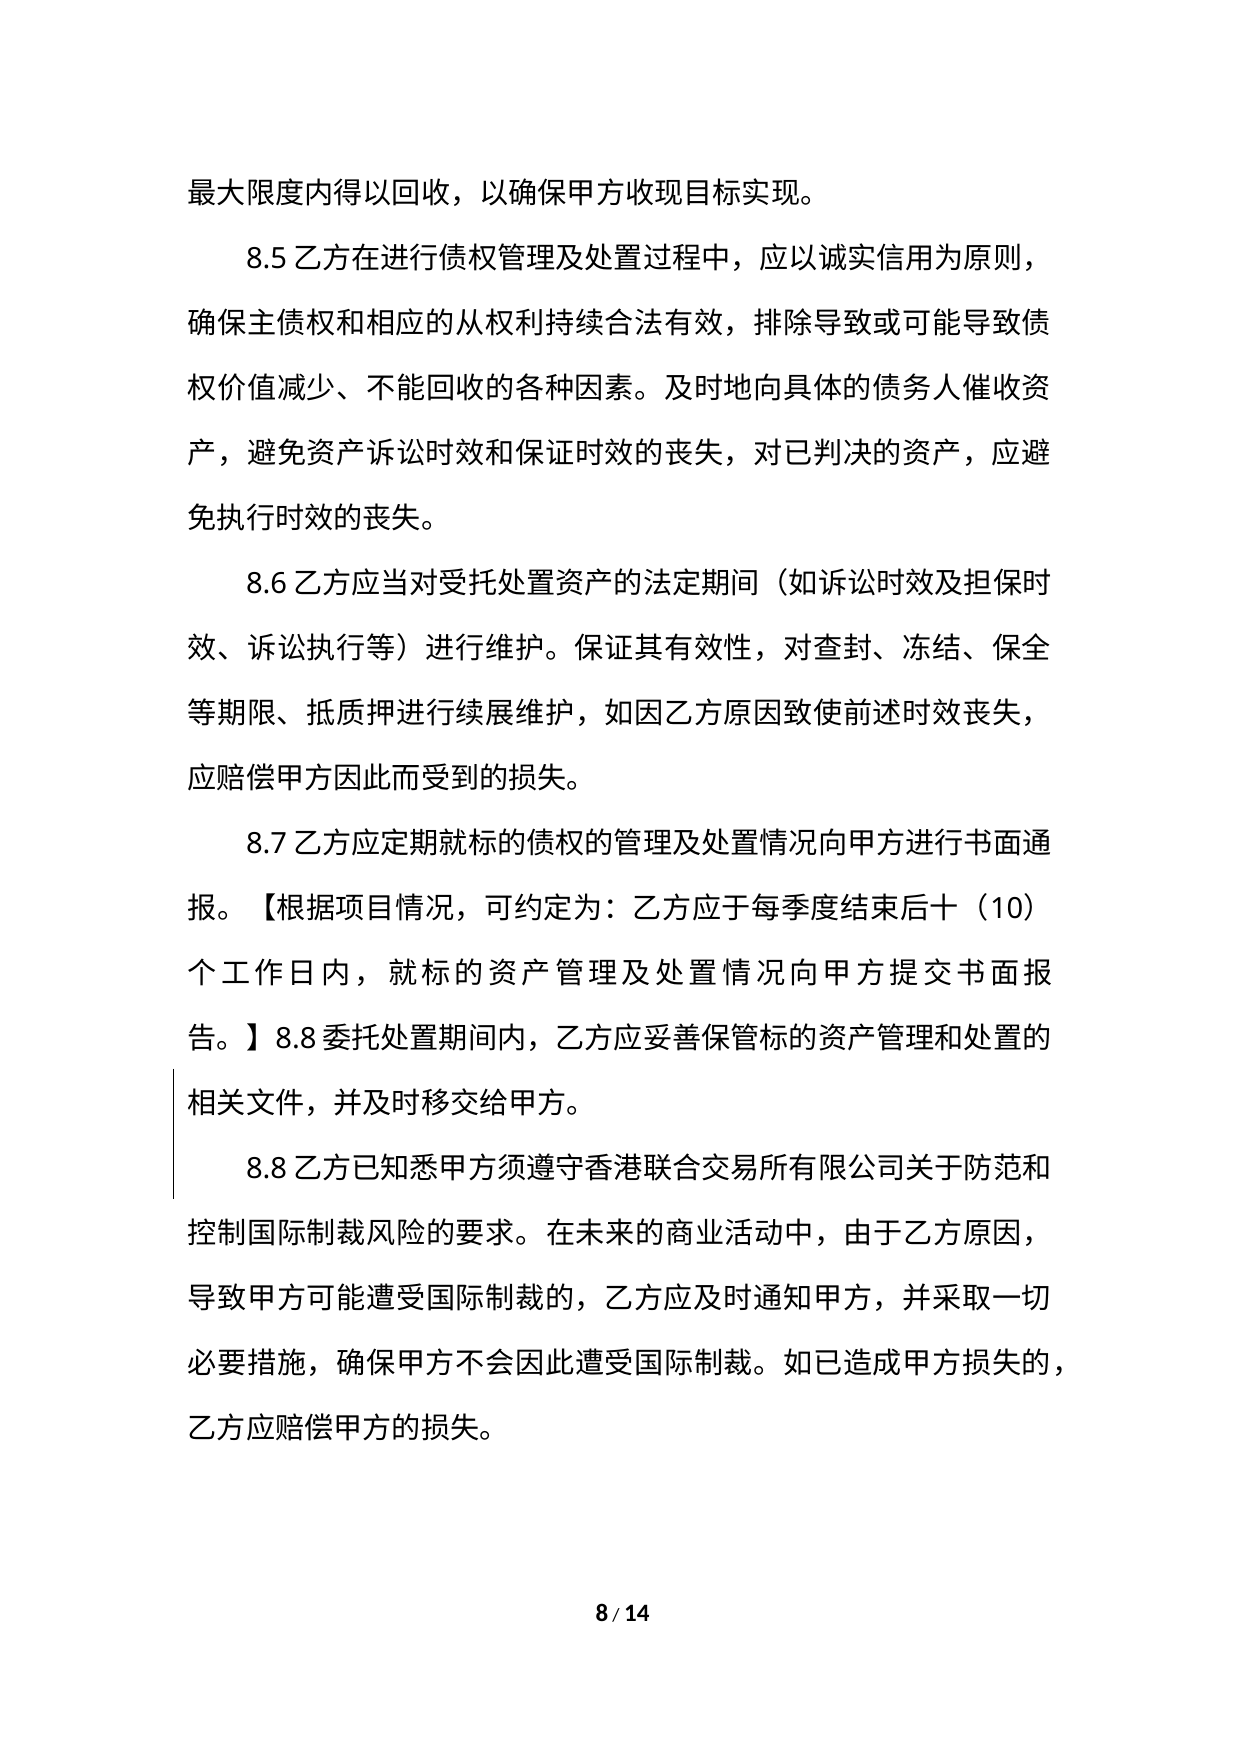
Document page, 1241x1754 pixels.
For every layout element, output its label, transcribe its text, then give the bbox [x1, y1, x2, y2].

text 8.6乙方应当对受托处置资产的法定期间（如诉讼时效及担保时效、诉讼执行等）进行维护。保证其有效性，对查封、冻结、保全等期限、抵质押进行续展维护，如因乙方原因致使前述时效丧失，应赔偿甲方因此而受到的损失。 [187, 548, 1053, 808]
text 8.5乙方在进行债权管理及处置过程中，应以诚实信用为原则，确保主债权和相应的从权利持续合法有效，排除导致或可能导致债权价值减少、不能回收的各种因素。及时地向具体的债务人催收资产，避免资产诉讼时效和保证时效的丧失，对已判决的资产，应避免执行时效的丧失。 [187, 223, 1053, 548]
text 8.7乙方应定期就标的债权的管理及处置情况向甲方进行书面通报。【根据项目情况，可约定为：乙方应于每季度结束后十（10）个工作日内，就标的资产管理及处置情况向甲方提交书面报告。】8.8委托处置期间内，乙方应妥善保管标的资产管理和处置的相关文件，并及时移交给甲方。 [187, 808, 1053, 1133]
text 8.8乙方已知悉甲方须遵守香港联合交易所有限公司关于防范和控制国际制裁风险的要求。在未来的商业活动中，由于乙方原因，导致甲方可能遭受国际制裁的，乙方应及时通知甲方，并采取一切必要措施，确保甲方不会因此遭受国际制裁。如已造成甲方损失的，乙方应赔偿甲方的损失。 [187, 1133, 1053, 1458]
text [187, 158, 1053, 223]
